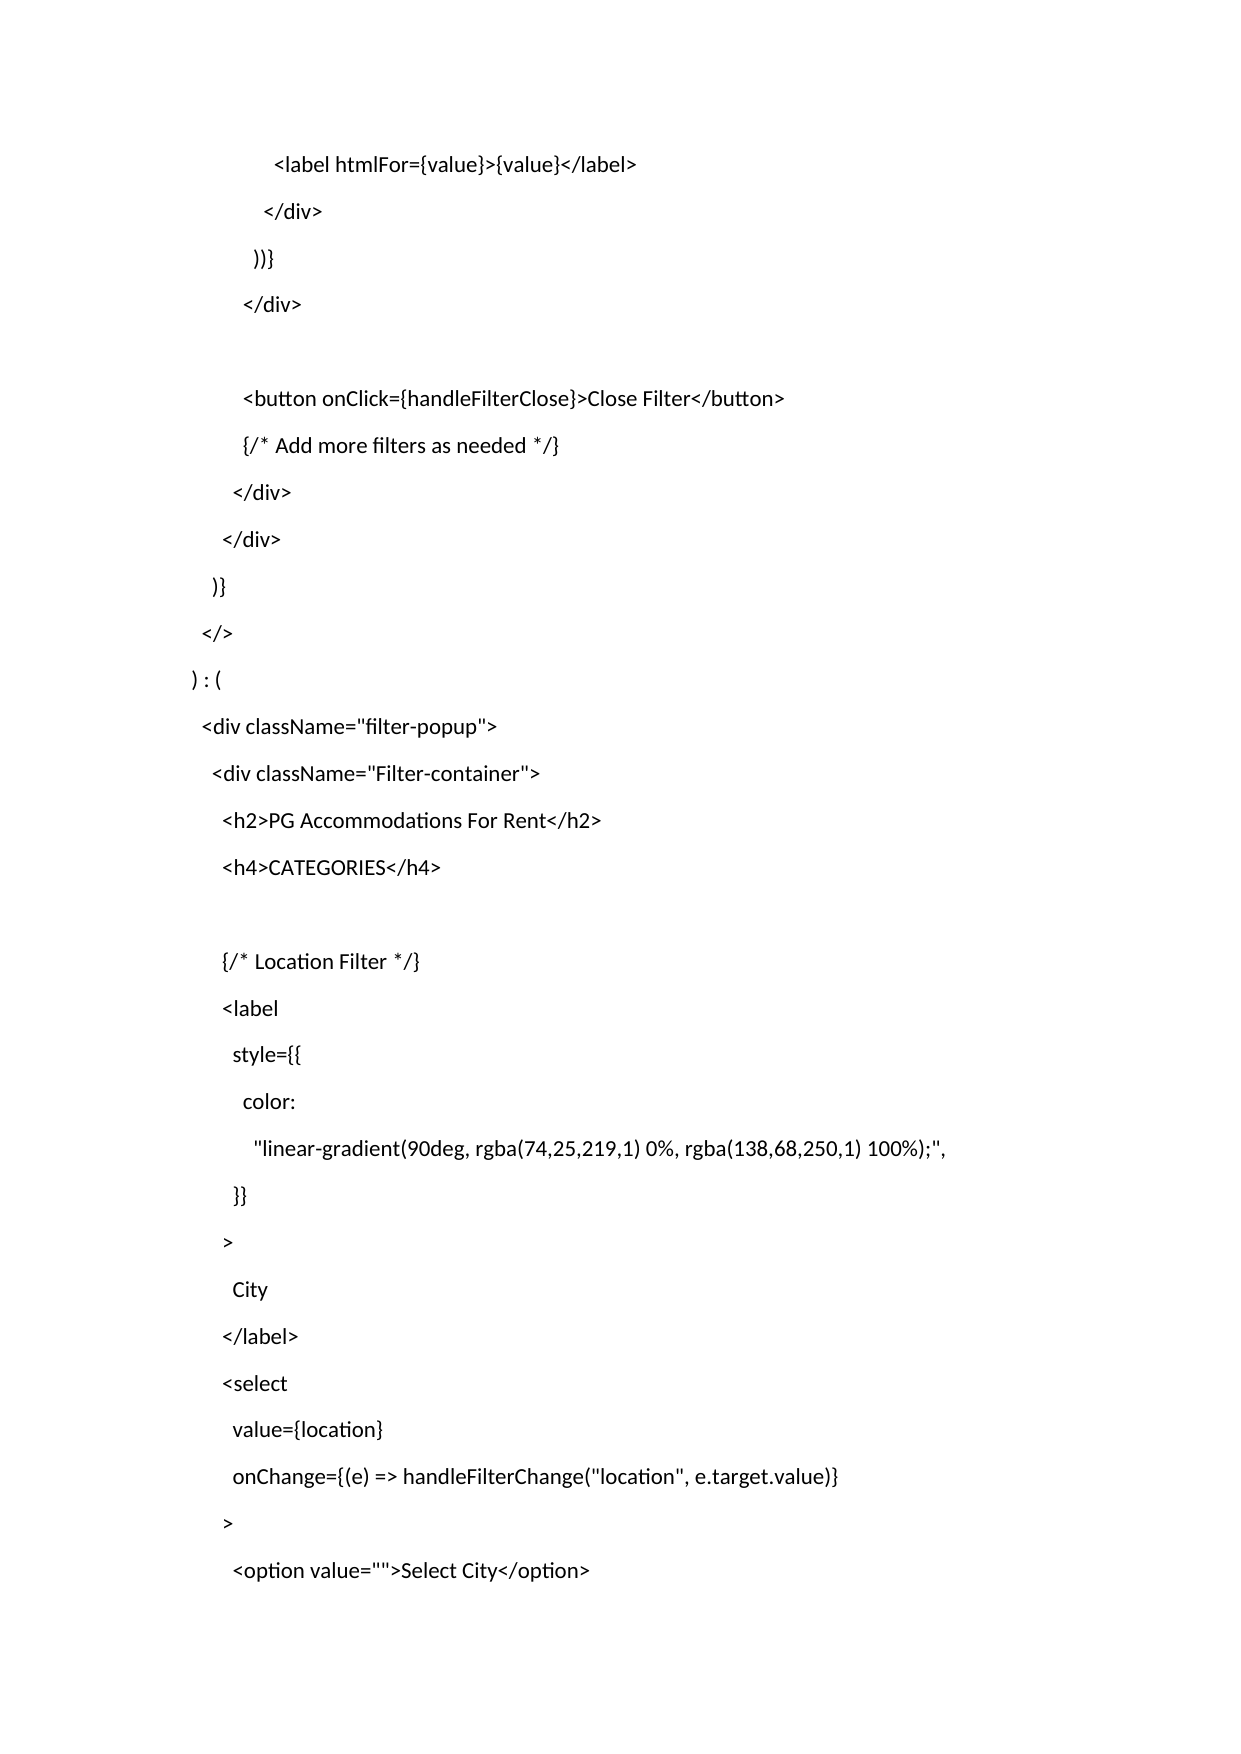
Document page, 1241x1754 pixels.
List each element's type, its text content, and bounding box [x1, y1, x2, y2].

text }} [150, 1181, 1090, 1209]
text </div> [150, 525, 1090, 553]
text > [150, 1509, 1090, 1537]
text <h2>PG Accommodations For Rent</h2> [150, 806, 1090, 834]
text value={location} [150, 1416, 1090, 1444]
text {/* Add more filters as needed */} [150, 431, 1090, 459]
text > [150, 1228, 1090, 1256]
text <button onClick={handleFilterClose}>Close Filter</button> [150, 384, 1090, 412]
text "linear-gradient(90deg, rgba(74,25,219,1) 0%, rgba(138,68,250,1) 100%);", [150, 1134, 1090, 1162]
text </label> [150, 1322, 1090, 1350]
text style={{ [150, 1041, 1090, 1069]
text color: [150, 1087, 1090, 1116]
text </> [150, 619, 1090, 647]
text <label htmlFor={value}>{value}</label> [150, 150, 1090, 178]
text <label [150, 994, 1090, 1022]
text </div> [150, 291, 1090, 319]
text </div> [150, 197, 1090, 225]
text {/* Location Filter */} [150, 947, 1090, 975]
text )} [150, 572, 1090, 600]
text City [150, 1275, 1090, 1303]
text <h4>CATEGORIES</h4> [150, 853, 1090, 881]
text <div className="filter-popup"> [150, 712, 1090, 741]
text <option value="">Select City</option> [150, 1556, 1090, 1584]
text <div className="Filter-container"> [150, 759, 1090, 787]
text <select [150, 1369, 1090, 1397]
text </div> [150, 478, 1090, 506]
text ))} [150, 244, 1090, 272]
text ) : ( [150, 666, 1090, 694]
text onChange={(e) => handleFilterChange("location", e.target.value)} [150, 1462, 1090, 1491]
